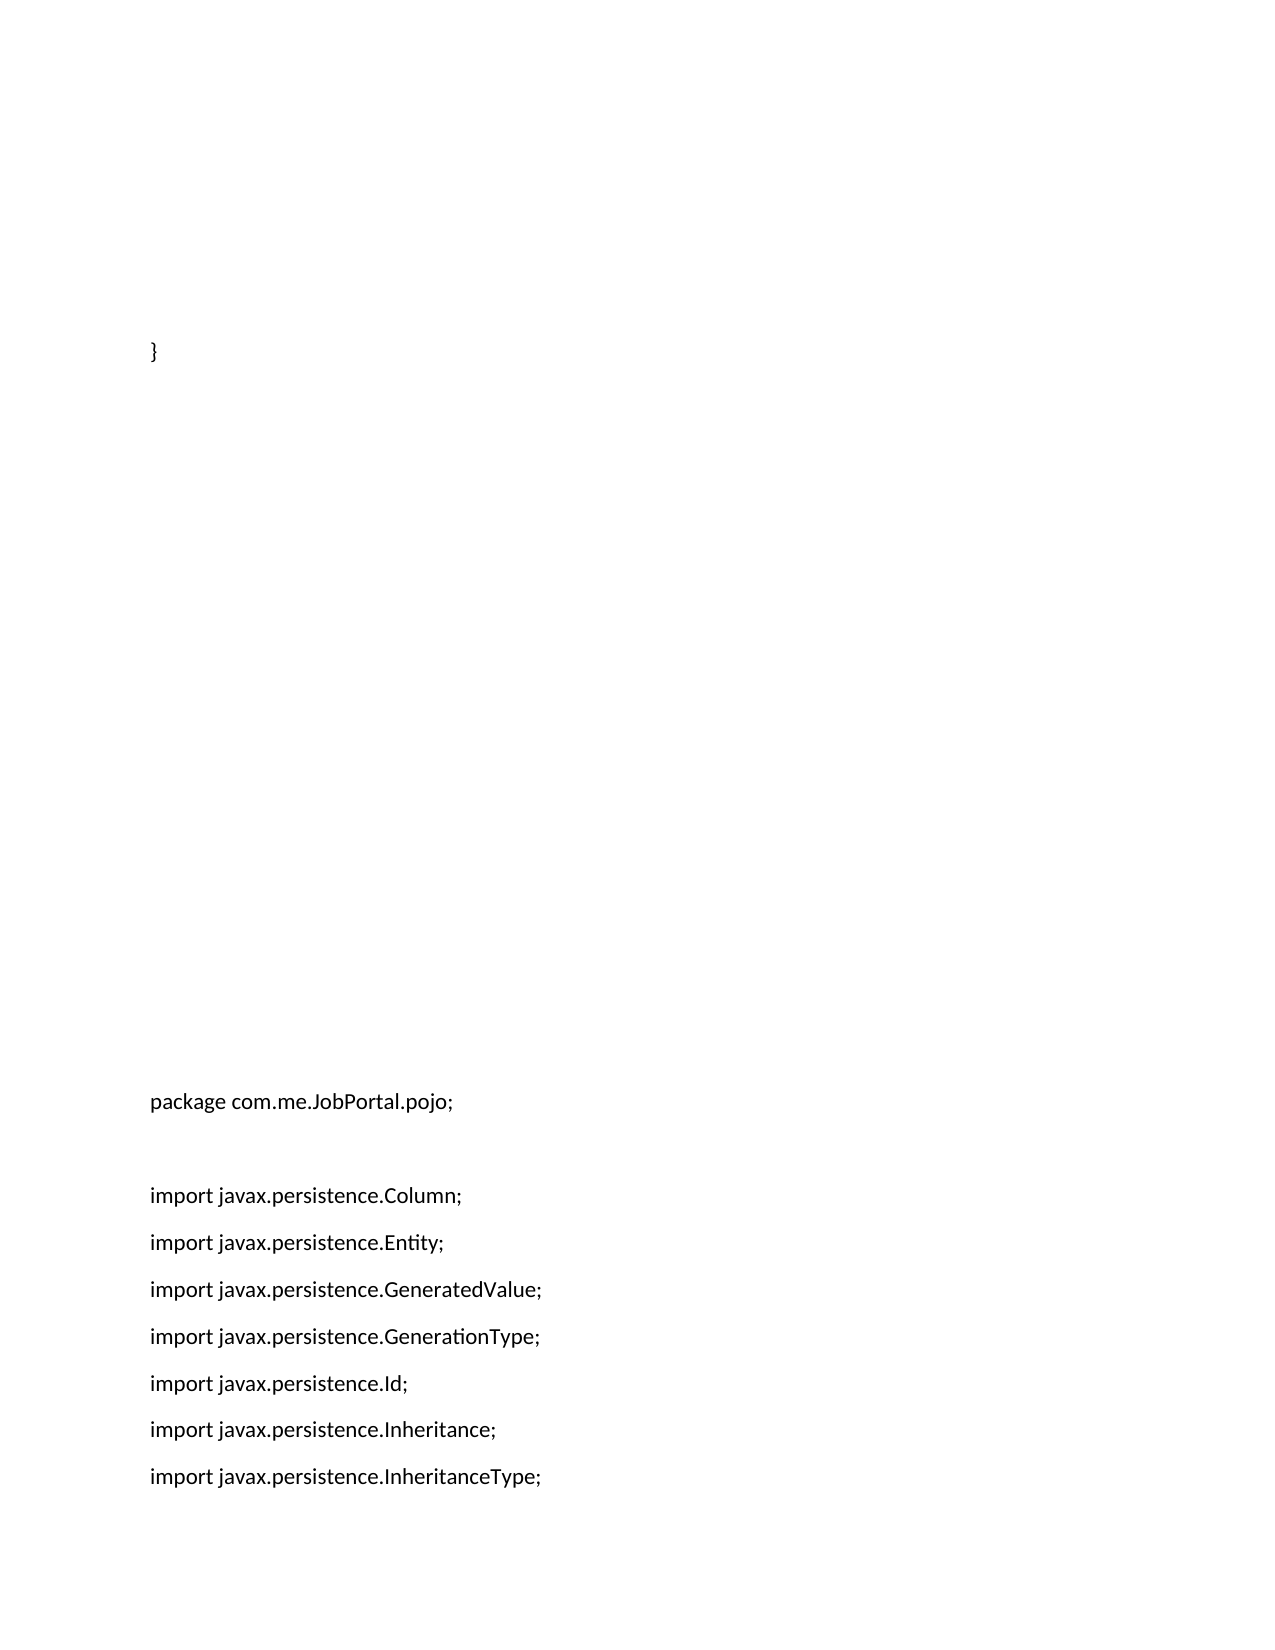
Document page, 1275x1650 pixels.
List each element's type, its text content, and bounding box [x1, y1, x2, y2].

text import javax.persistence.InheritanceType; [150, 1462, 1125, 1491]
text import javax.persistence.GenerationType; [150, 1322, 1125, 1350]
text import javax.persistence.Column; [150, 1181, 1125, 1209]
text import javax.persistence.Entity; [150, 1228, 1125, 1256]
text } [150, 337, 1125, 366]
text import javax.persistence.Inheritance; [150, 1416, 1125, 1444]
text package com.me.JobPortal.pojo; [150, 1087, 1125, 1116]
text import javax.persistence.GeneratedValue; [150, 1275, 1125, 1303]
text import javax.persistence.Id; [150, 1369, 1125, 1397]
